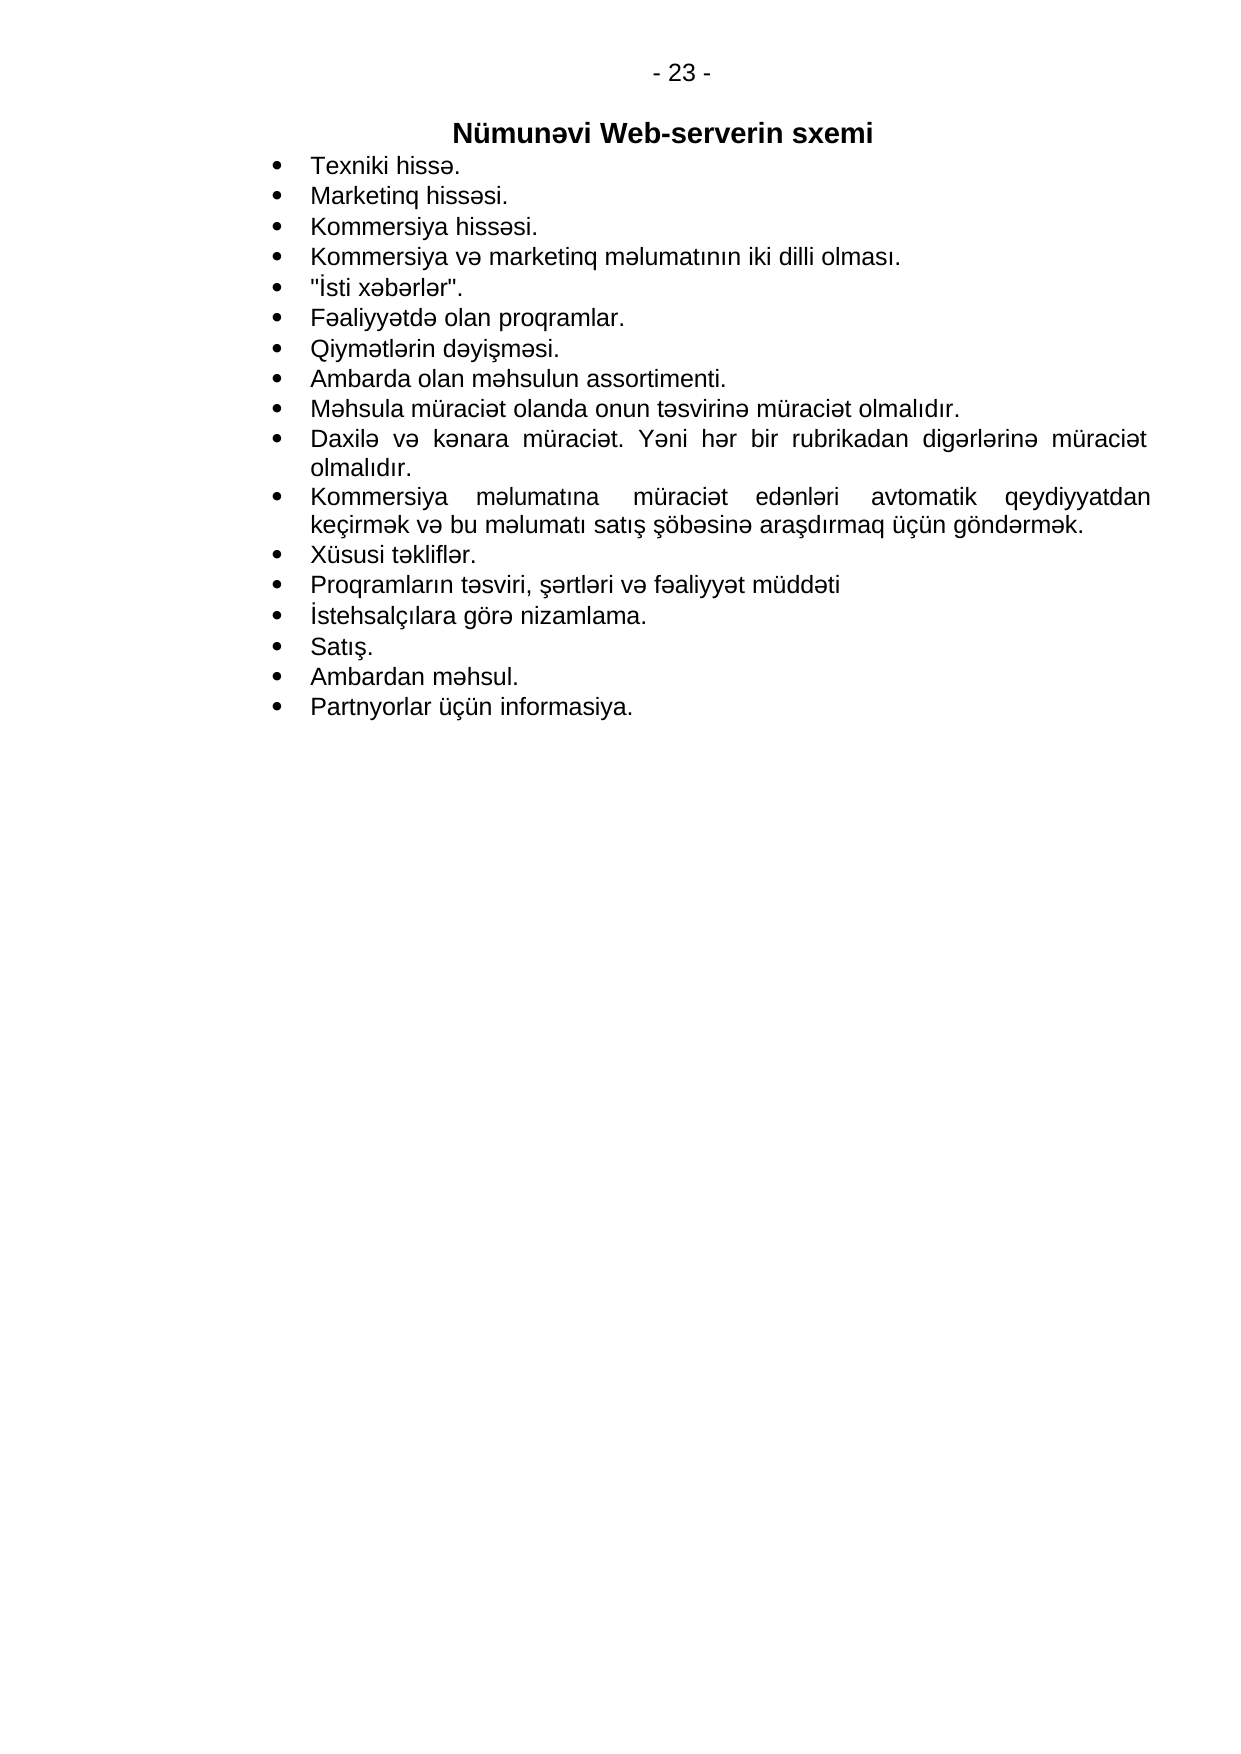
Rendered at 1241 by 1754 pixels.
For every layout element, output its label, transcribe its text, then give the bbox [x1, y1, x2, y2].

list Qiymətlərin dəyişməsi. [273, 333, 1163, 363]
list Xüsusi təkliflər. [273, 539, 1163, 570]
list Ambardan məhsul. [273, 661, 1163, 692]
list Kommersiya hissəsi. [273, 211, 1163, 241]
list Daxilə və kənara müraciət. Yəni hər bir rubrikadan digərlərinə müraciət olmalıdır. [273, 424, 1152, 482]
list Proqramların təsviri, şərtləri və fəaliyyət müddəti [273, 570, 1163, 600]
list Marketinq hissəsi. [273, 180, 1163, 211]
list Satış. [273, 631, 1163, 661]
list İstehsalçılara görə nizamlama. [273, 600, 1163, 631]
list "İsti xəbərlər". [273, 272, 1163, 302]
list Ambarda olan məhsulun assortimenti. [273, 363, 1163, 394]
list Kommersiya və marketinq məlumatının iki dilli olması. [273, 241, 1163, 272]
list Məhsula müraciət olanda onun təsvirinə müraciət olmalıdır. [273, 394, 1163, 424]
list Partnyorlar üçün informasiya. [273, 692, 1163, 722]
list Fəaliyyətdə olan proqramlar. [273, 302, 1163, 333]
list Kommersiya məlumatına müraciət edənləri avtomatik qeydiyyatdan keçirmək və bu məlumatı satış şöbəsinə araşdırmaq üçün göndərmək. [273, 482, 1152, 539]
subtitle Nümunəvi Web-serverin sxemi [452, 116, 1163, 150]
list Texniki hissə. [273, 150, 1163, 180]
